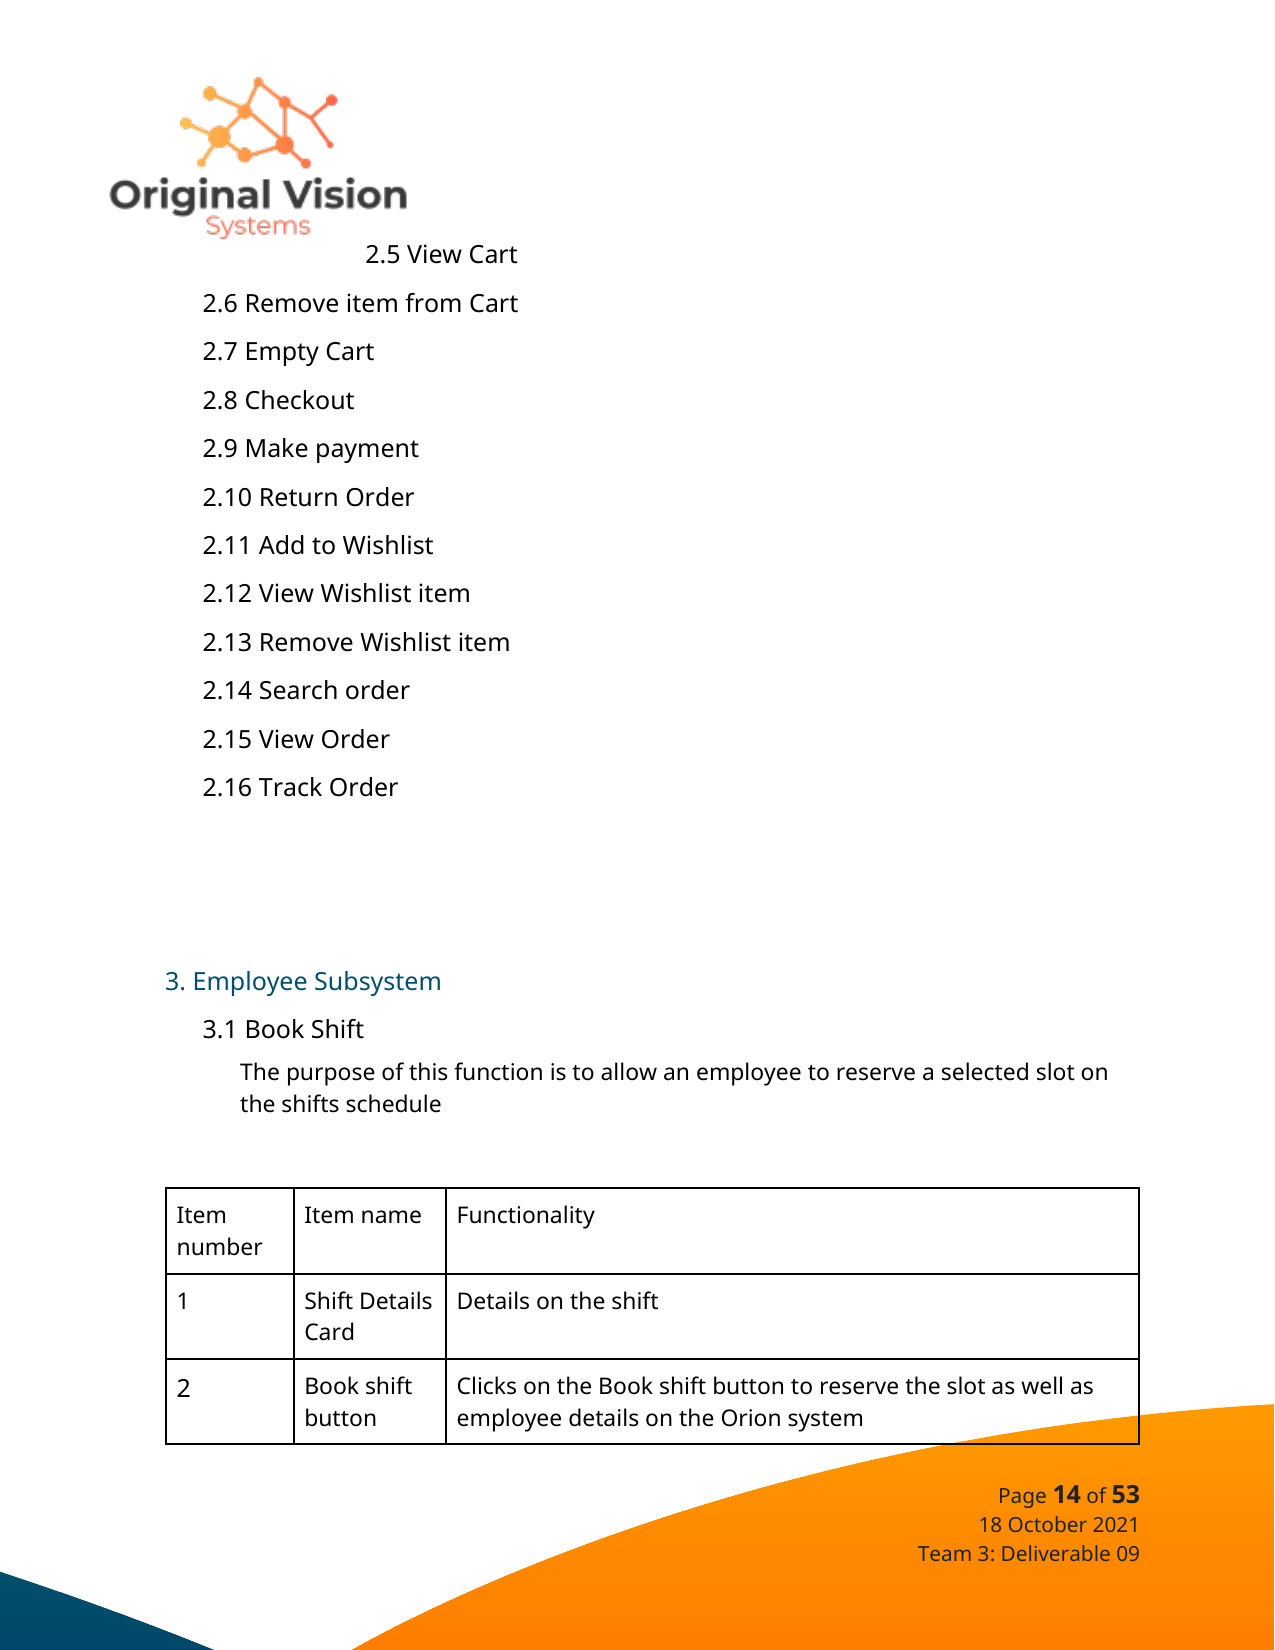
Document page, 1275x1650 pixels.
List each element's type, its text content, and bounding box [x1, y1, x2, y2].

subtitle View Order [202, 721, 1140, 755]
table_header Functionality [447, 1189, 1138, 1272]
subtitle View Cart [202, 237, 1140, 271]
table_cell 2 [167, 1360, 293, 1443]
subtitle Empty Cart [202, 334, 1140, 368]
table_header Item number [167, 1189, 293, 1272]
table_cell Details on the shift [447, 1275, 1138, 1358]
subtitle Book Shift [202, 1012, 1140, 1046]
subtitle Search order [202, 673, 1140, 707]
subtitle Checkout [202, 382, 1140, 416]
subtitle Add to Wishlist [202, 528, 1140, 562]
list The purpose of this function is to allow an employee to reserve a selected slot on the shifts schedule [240, 1056, 1140, 1119]
subtitle 3. Employee Subsystem [165, 964, 1140, 998]
table_cell Book shift button [295, 1360, 445, 1443]
table_cell Shift Details Card [295, 1275, 445, 1358]
table_cell Clicks on the Book shift button to reserve the slot as well as employee details on the Orion system [447, 1360, 1138, 1443]
subtitle Return Order [202, 479, 1140, 513]
table_header Item name [295, 1189, 445, 1272]
table_cell 1 [167, 1275, 293, 1358]
subtitle Track Order [202, 770, 1140, 804]
picture [106, 68, 410, 244]
subtitle Make payment [202, 431, 1140, 465]
subtitle Remove Wishlist item [202, 624, 1140, 658]
subtitle View Wishlist item [202, 576, 1140, 610]
subtitle Remove item from Cart [202, 285, 1140, 319]
